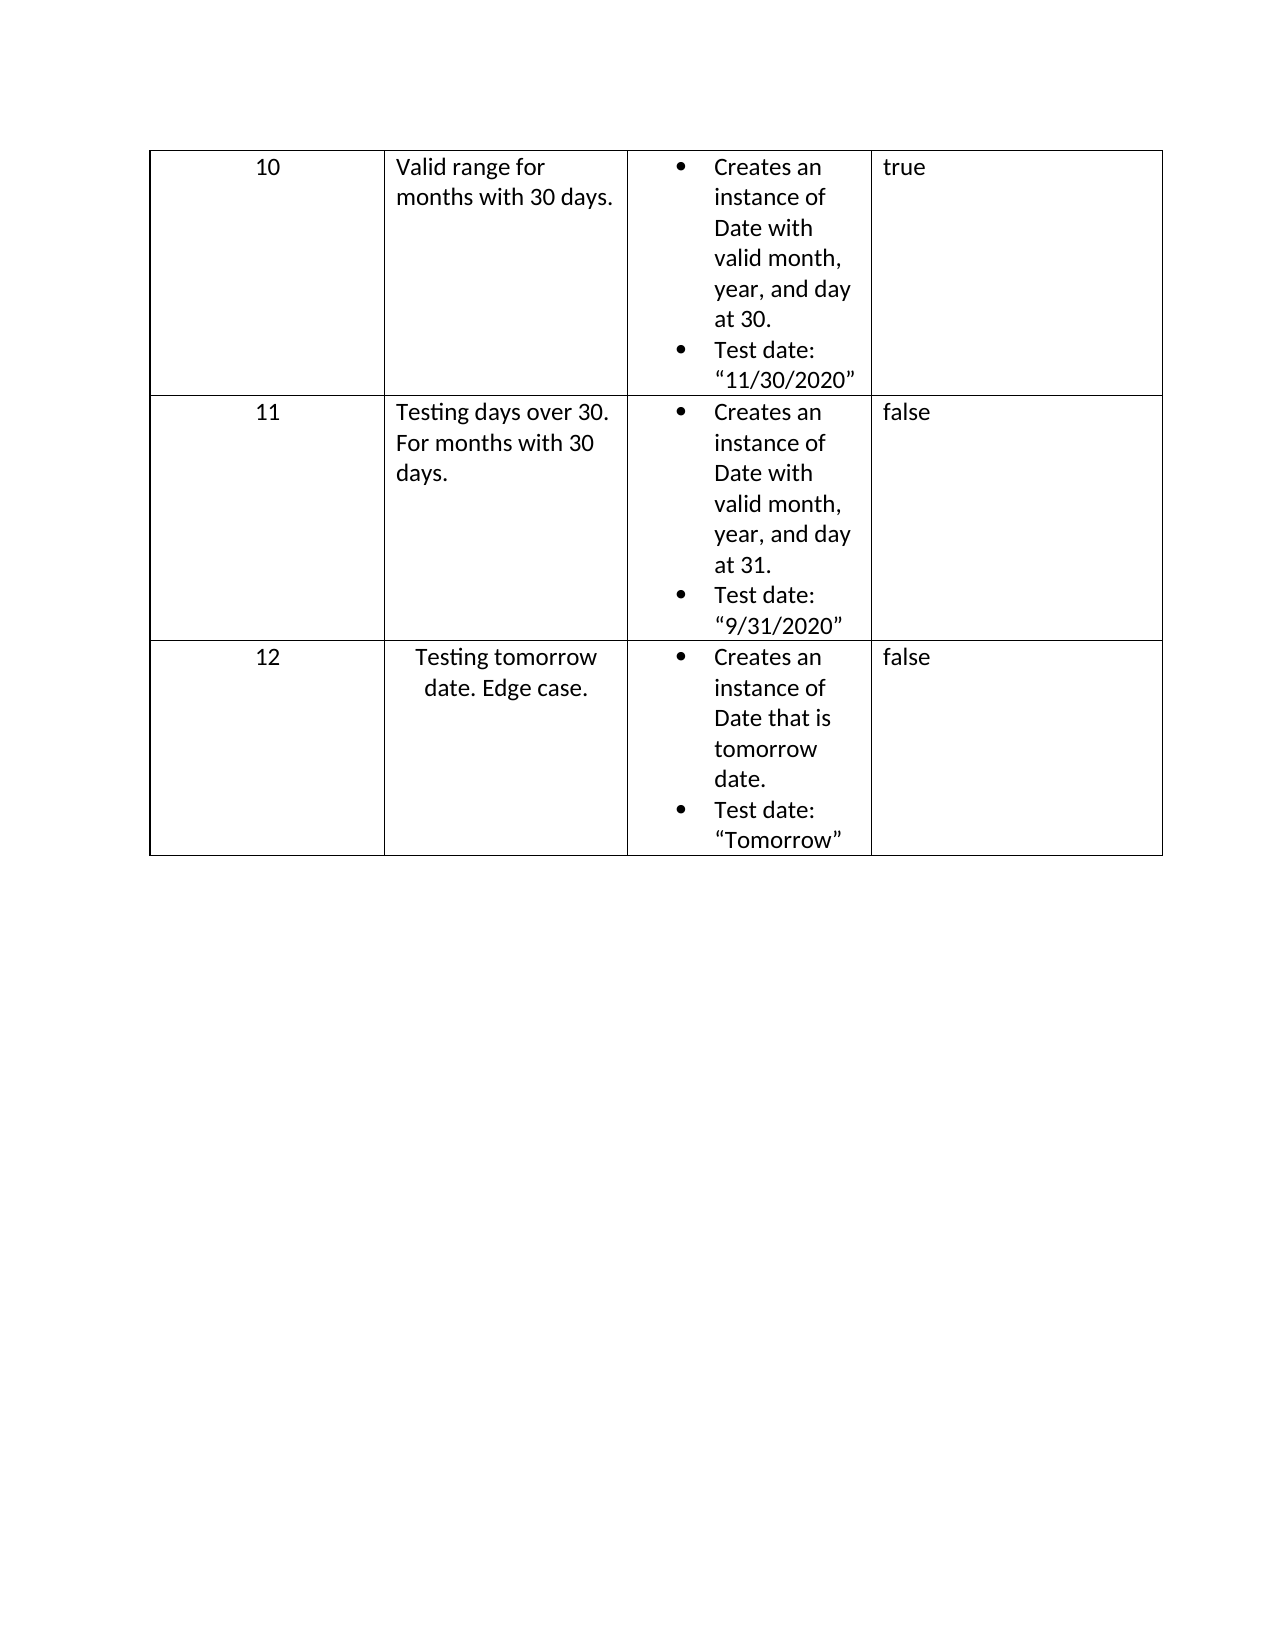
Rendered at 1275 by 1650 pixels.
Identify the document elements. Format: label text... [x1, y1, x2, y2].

table_cell 12 [151, 641, 384, 855]
table_cell Creates an instance of Date with valid month, year, and day at 31. Test date: “9/31/2020” [628, 396, 871, 640]
table_cell 11 [151, 396, 384, 640]
table_cell false [872, 396, 1162, 640]
table_cell true [872, 151, 1162, 395]
table_cell Creates an instance of Date with valid month, year, and day at 30. Test date: “11/30/2020” [628, 151, 871, 395]
table_cell 10 [151, 151, 384, 395]
table_cell Testing tomorrow date. Edge case. [385, 641, 627, 855]
table_cell false [872, 641, 1162, 855]
table_cell Creates an instance of Date that is tomorrow date. Test date: “Tomorrow” [628, 641, 871, 855]
table_cell Valid range for months with 30 days. [385, 151, 627, 395]
table_cell Testing days over 30. For months with 30 days. [385, 396, 627, 640]
